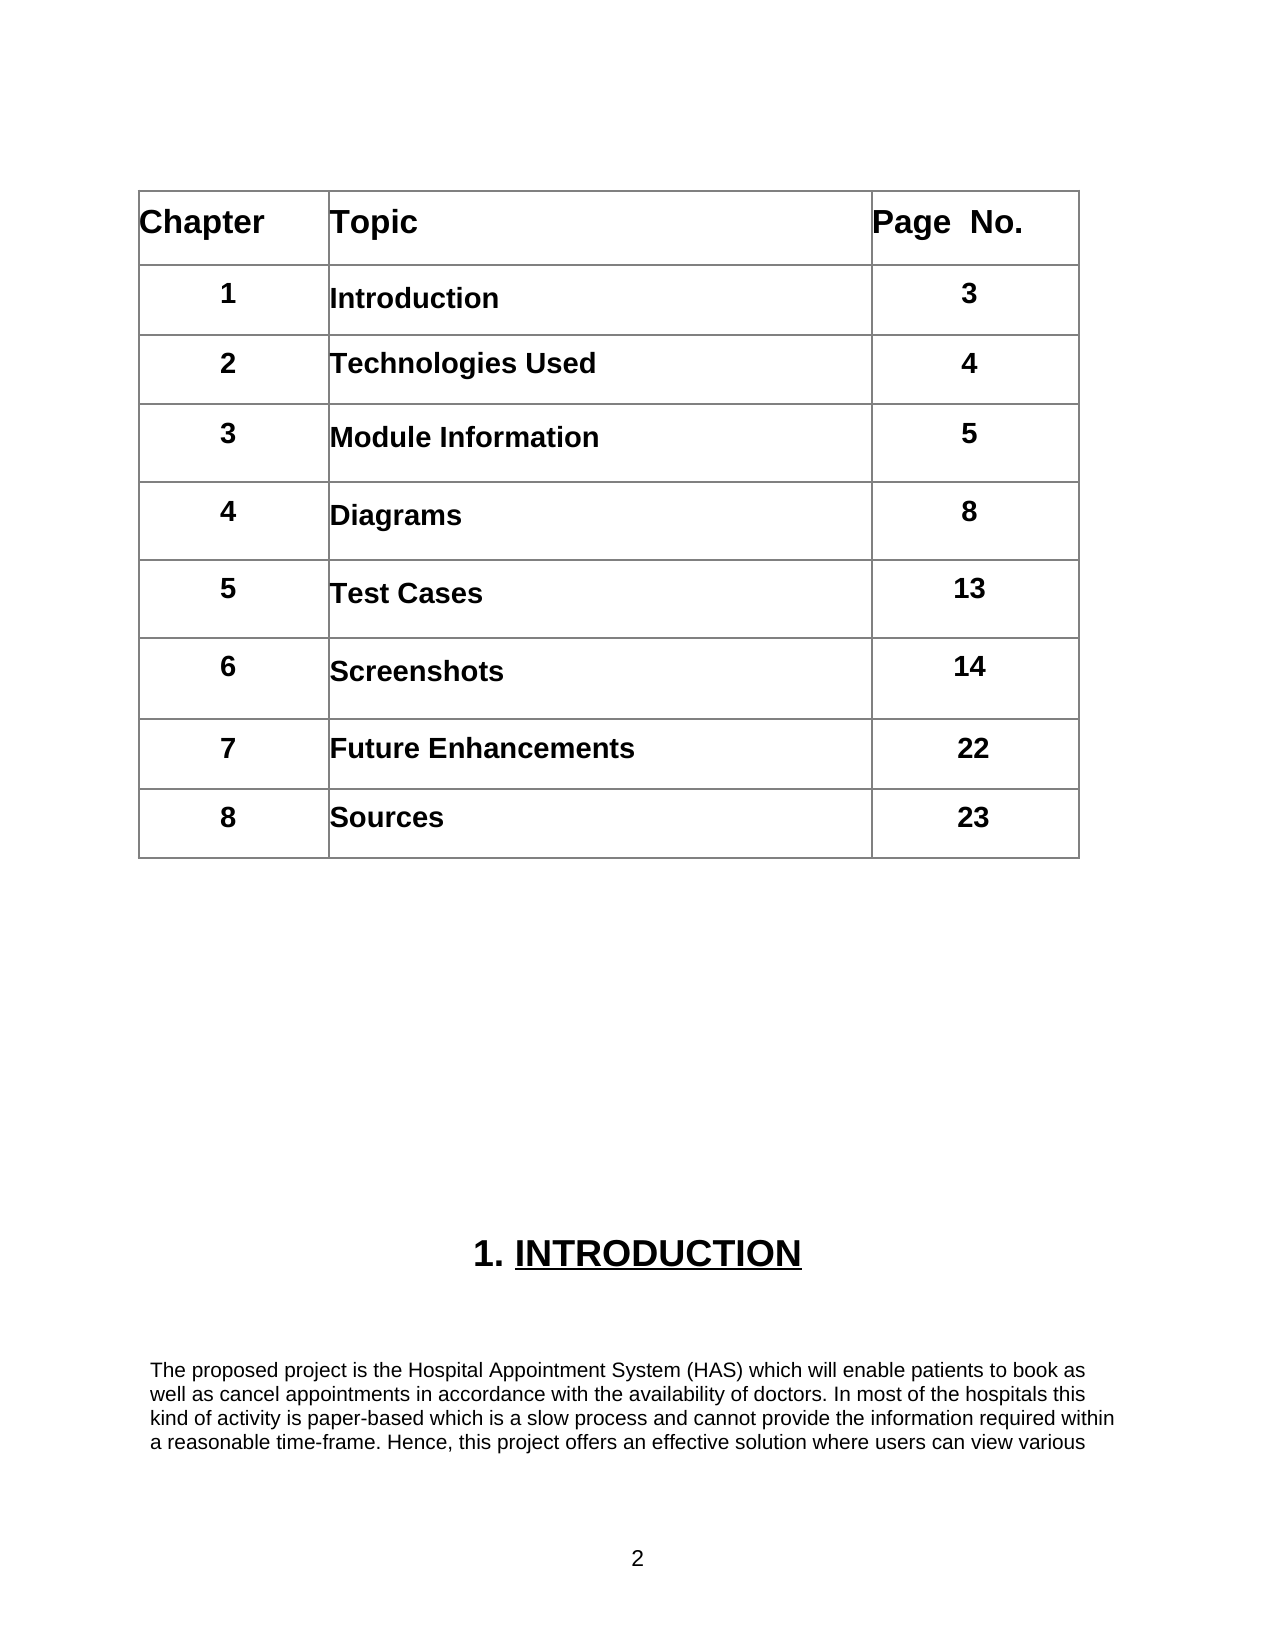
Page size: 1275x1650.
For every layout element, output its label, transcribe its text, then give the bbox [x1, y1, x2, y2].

table_cell Test Cases [330, 561, 871, 637]
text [150, 1358, 1125, 1454]
table_cell Technologies Used [330, 336, 871, 403]
text 1. INTRODUCTION [150, 1231, 1125, 1274]
table_header Chapter [140, 192, 328, 264]
table_cell 3 [873, 266, 1078, 333]
table_header Page No. [873, 192, 1078, 264]
table_cell 23 [873, 790, 1078, 857]
table_cell Introduction [330, 266, 871, 333]
table_cell 1 [140, 266, 328, 333]
table_cell 7 [140, 720, 328, 788]
table_cell 6 [140, 639, 328, 718]
table_cell 5 [873, 405, 1078, 481]
table_cell 8 [873, 483, 1078, 559]
table_cell 5 [140, 561, 328, 637]
table_cell 14 [873, 639, 1078, 718]
table_cell 13 [873, 561, 1078, 637]
table_cell Future Enhancements [330, 720, 871, 788]
table_cell 22 [873, 720, 1078, 788]
table_cell Module Information [330, 405, 871, 481]
table_cell 3 [140, 405, 328, 481]
table_header Topic [330, 192, 871, 264]
table_cell 2 [140, 336, 328, 403]
table_cell 8 [140, 790, 328, 857]
table_cell 4 [873, 336, 1078, 403]
table_cell Diagrams [330, 483, 871, 559]
table_cell Screenshots [330, 639, 871, 718]
table_cell 4 [140, 483, 328, 559]
table_cell Sources [330, 790, 871, 857]
